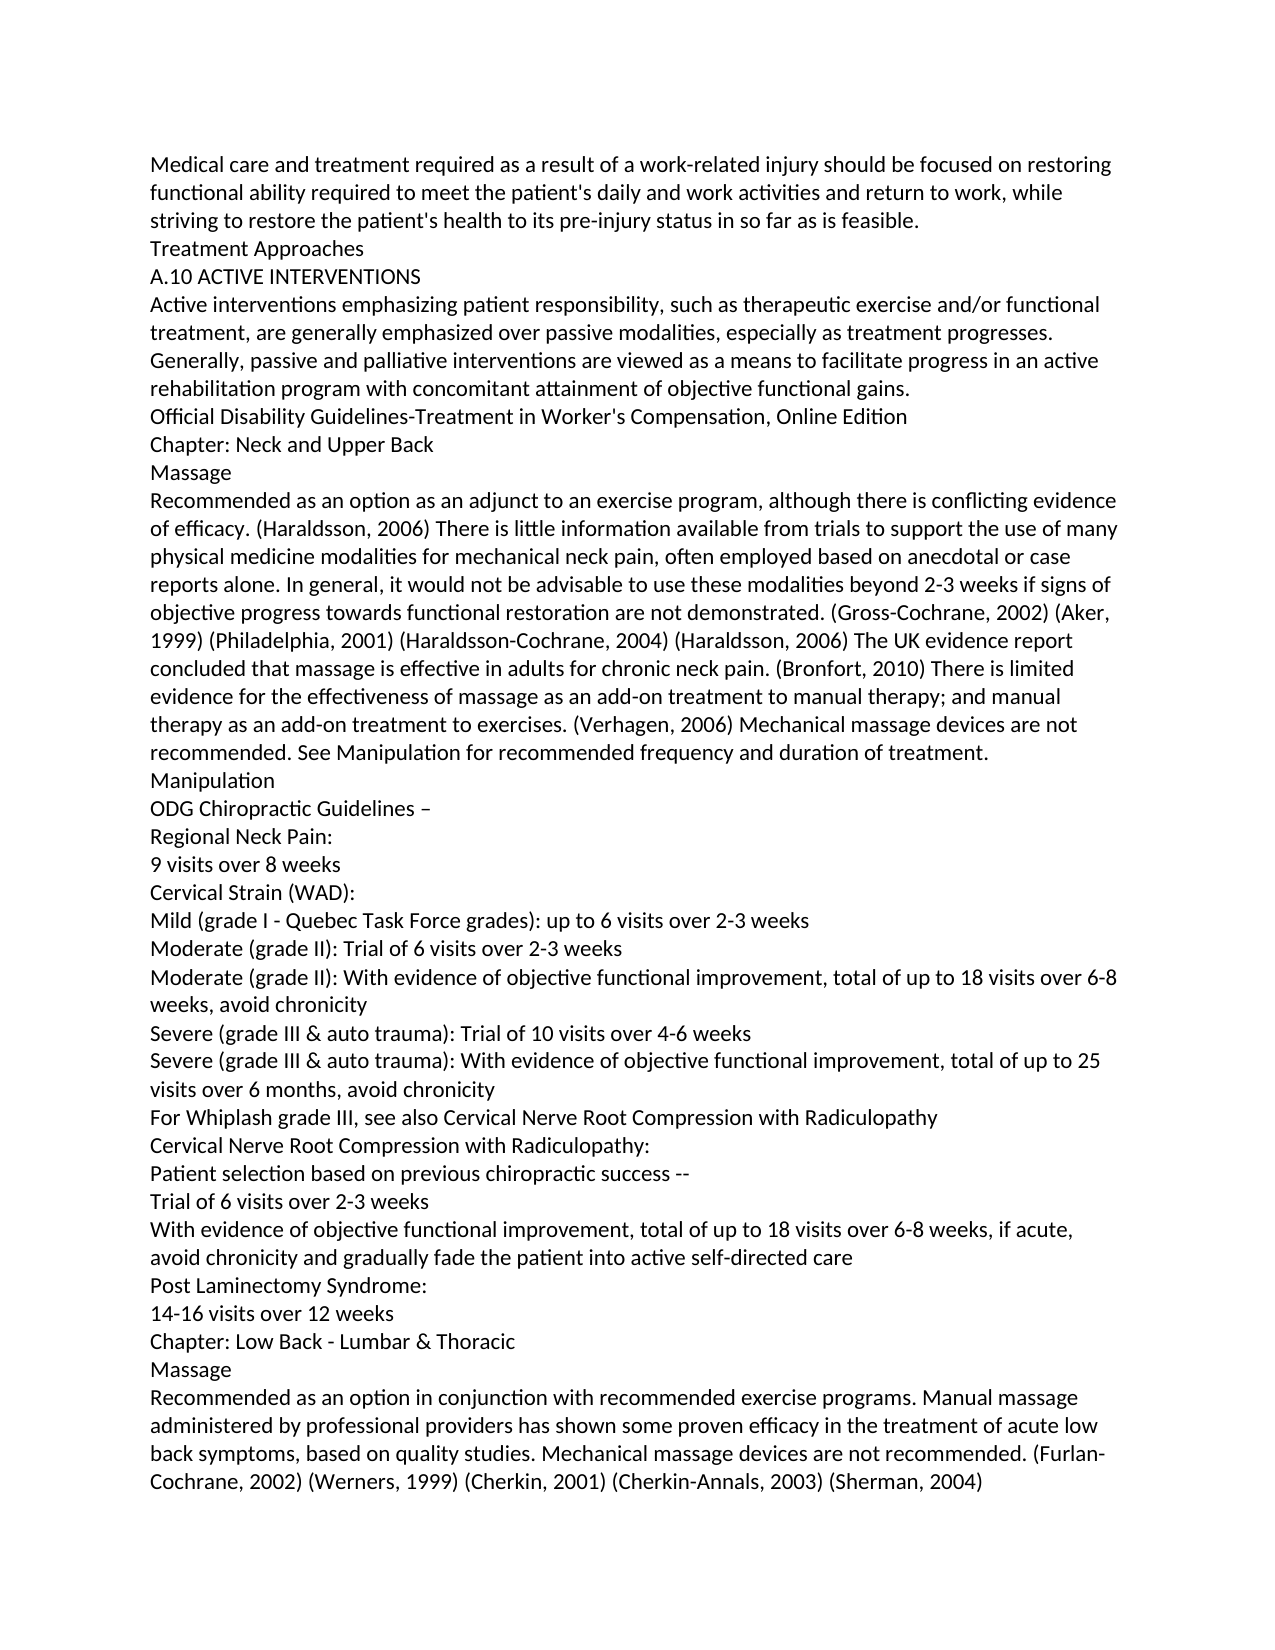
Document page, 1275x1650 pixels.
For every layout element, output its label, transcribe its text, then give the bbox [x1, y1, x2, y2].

text Cervical Strain (WAD): [150, 878, 1125, 907]
text Active interventions emphasizing patient responsibility, such as therapeutic exercise and/or functional treatment, are generally emphasized over passive modalities, especially as treatment progresses. Generally, passive and palliative interventions are viewed as a means to facilitate progress in an active rehabilitation program with concomitant attainment of objective functional gains. [150, 290, 1125, 402]
text Mild (grade I - Quebec Task Force grades): up to 6 visits over 2-3 weeks [150, 907, 1125, 934]
text Trial of 6 visits over 2-3 weeks [150, 1187, 1125, 1215]
text A.10 ACTIVE INTERVENTIONS [150, 262, 1125, 290]
text With evidence of objective functional improvement, total of up to 18 visits over 6-8 weeks, if acute, avoid chronicity and gradually fade the patient into active self-directed care [150, 1215, 1125, 1271]
text Official Disability Guidelines-Treatment in Worker's Compensation, Online Edition [150, 402, 1125, 430]
text Post Laminectomy Syndrome: [150, 1271, 1125, 1299]
text Chapter: Low Back - Lumbar & Thoracic [150, 1327, 1125, 1355]
text Cervical Nerve Root Compression with Radiculopathy: [150, 1131, 1125, 1159]
text ODG Chiropractic Guidelines – [150, 794, 1125, 822]
text Medical care and treatment required as a result of a work-related injury should be focused on restoring functional ability required to meet the patient's daily and work activities and return to work, while striving to restore the patient's health to its pre-injury status in so far as is feasible. [150, 150, 1125, 234]
text Recommended as an option as an adjunct to an exercise program, although there is conflicting evidence of efficacy. (Haraldsson, 2006) There is little information available from trials to support the use of many physical medicine modalities for mechanical neck pain, often employed based on anecdotal or case reports alone. In general, it would not be advisable to use these modalities beyond 2-3 weeks if signs of objective progress towards functional restoration are not demonstrated. (Gross-Cochrane, 2002) (Aker, 1999) (Philadelphia, 2001) (Haraldsson-Cochrane, 2004) (Haraldsson, 2006) The UK evidence report concluded that massage is effective in adults for chronic neck pain. (Bronfort, 2010) There is limited evidence for the effectiveness of massage as an add-on treatment to manual therapy; and manual therapy as an add-on treatment to exercises. (Verhagen, 2006) Mechanical massage devices are not recommended. See Manipulation for recommended frequency and duration of treatment. [150, 486, 1125, 766]
text 9 visits over 8 weeks [150, 851, 1125, 878]
text For Whiplash grade III, see also Cervical Nerve Root Compression with Radiculopathy [150, 1103, 1125, 1131]
text Treatment Approaches [150, 234, 1125, 262]
text Patient selection based on previous chiropractic success -- [150, 1159, 1125, 1187]
text Regional Neck Pain: [150, 822, 1125, 851]
text Recommended as an option in conjunction with recommended exercise programs. Manual massage administered by professional providers has shown some proven efficacy in the treatment of acute low back symptoms, based on quality studies. Mechanical massage devices are not recommended. (Furlan-Cochrane, 2002) (Werners, 1999) (Cherkin, 2001) (Cherkin-Annals, 2003) (Sherman, 2004) [150, 1383, 1125, 1495]
text Severe (grade III & auto trauma): With evidence of objective functional improvement, total of up to 25 visits over 6 months, avoid chronicity [150, 1047, 1125, 1103]
text Massage [150, 458, 1125, 486]
text 14-16 visits over 12 weeks [150, 1299, 1125, 1327]
text Chapter: Neck and Upper Back [150, 430, 1125, 458]
text Severe (grade III & auto trauma): Trial of 10 visits over 4-6 weeks [150, 1019, 1125, 1047]
text Massage [150, 1355, 1125, 1383]
text Manipulation [150, 766, 1125, 794]
text Moderate (grade II): Trial of 6 visits over 2-3 weeks [150, 934, 1125, 963]
text Moderate (grade II): With evidence of objective functional improvement, total of up to 18 visits over 6-8 weeks, avoid chronicity [150, 963, 1125, 1019]
